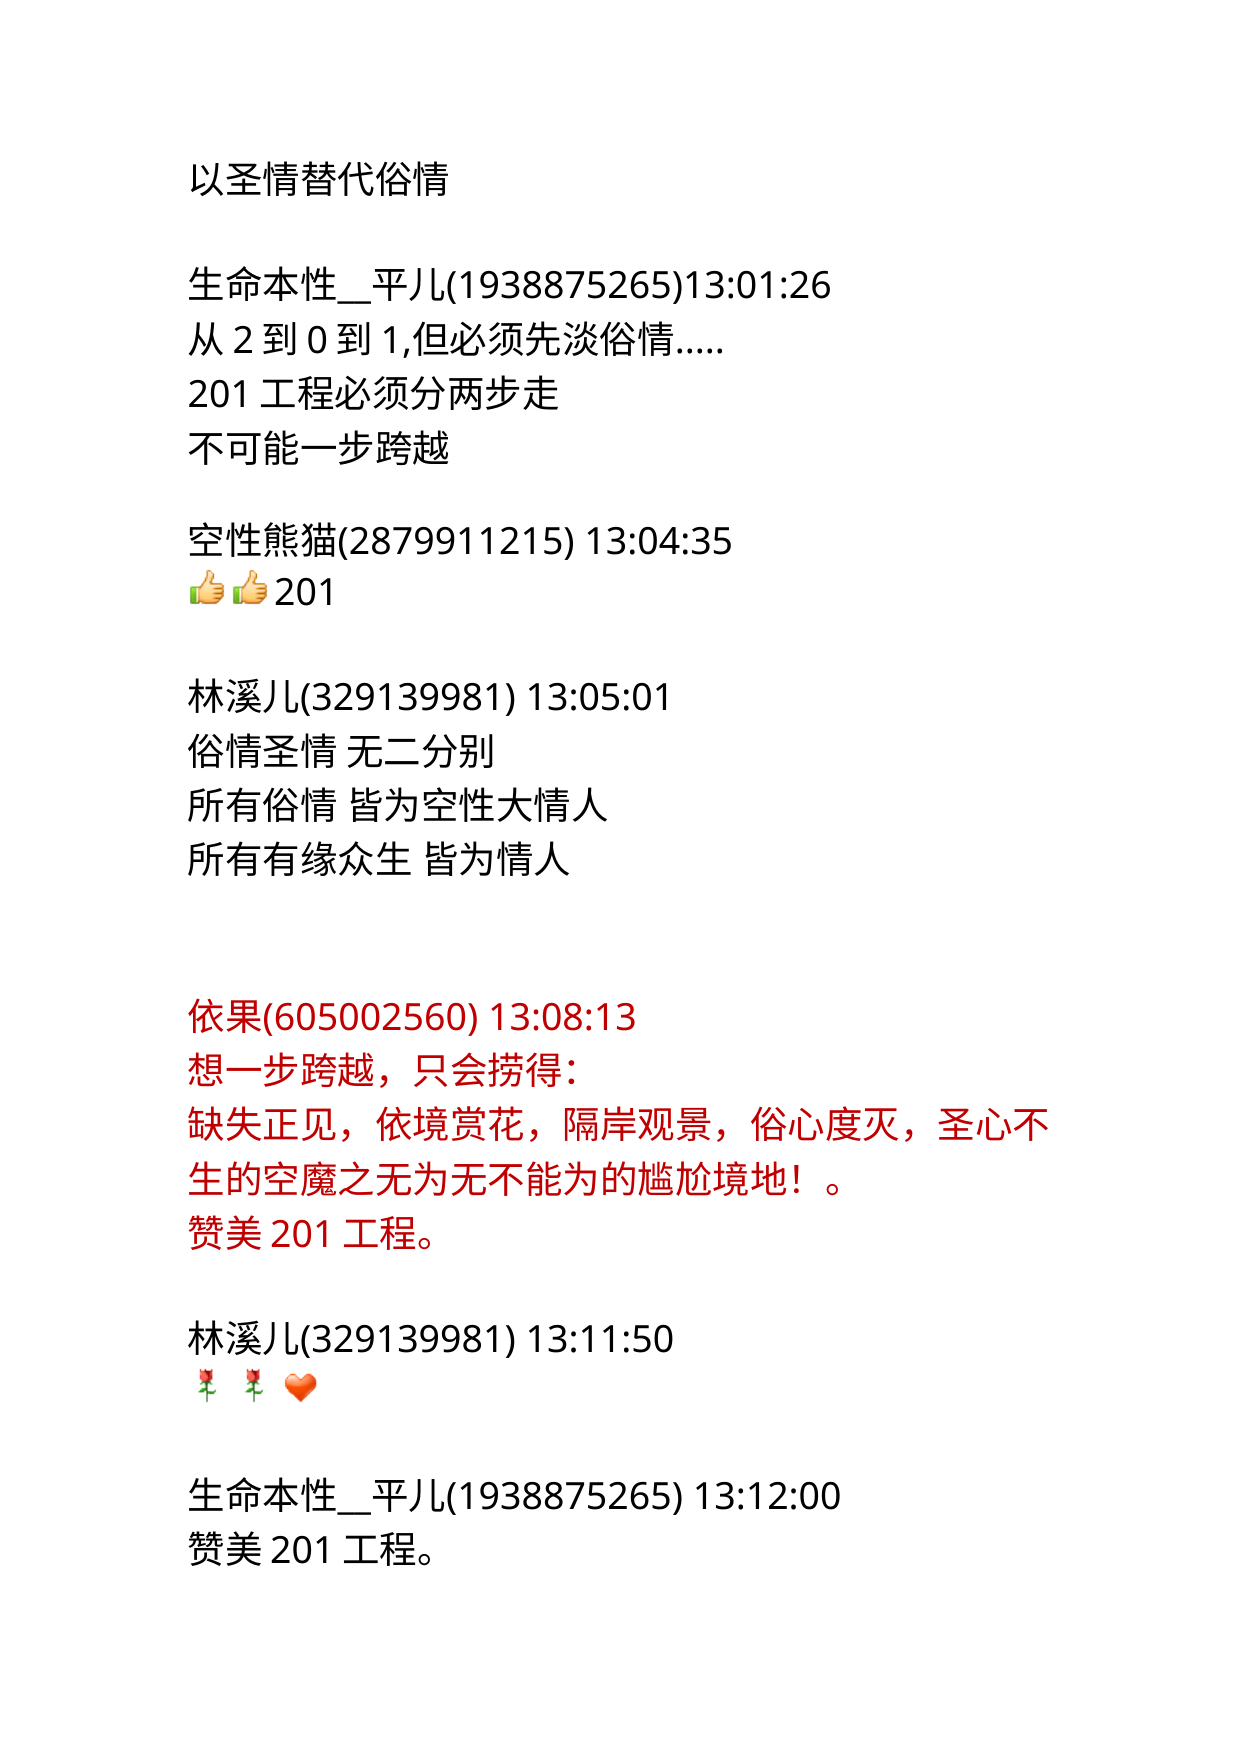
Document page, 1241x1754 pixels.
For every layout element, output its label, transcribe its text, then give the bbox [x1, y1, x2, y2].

text 不可能一步跨越 [187, 419, 1053, 473]
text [187, 150, 1053, 364]
picture [187, 1366, 226, 1404]
text 空性熊猫(2879911215) 13:04:35 [187, 511, 1053, 565]
picture [230, 567, 269, 606]
text 林溪儿(329139981) 13:05:01 俗情圣情 无二分别 所有俗情 皆为空性大情人 所有有缘众生 皆为情人 依果(605002560) 13:08:13 想一步跨越，只会捞得： 缺失正见，依境赏花，隔岸观景，俗心度灭，圣心不生的空魔之无为无不能为的尴尬境地！。 赞美201工程。 林溪儿(329139981) 13:11:50 生命本性__平儿(1938875265) 13:12:00 赞美201工程。 [187, 616, 1053, 1575]
picture [282, 1366, 320, 1404]
picture [187, 567, 226, 606]
text 201工程必须分两步走 [187, 364, 1053, 419]
picture [234, 1366, 273, 1404]
text 201 [187, 565, 1053, 616]
